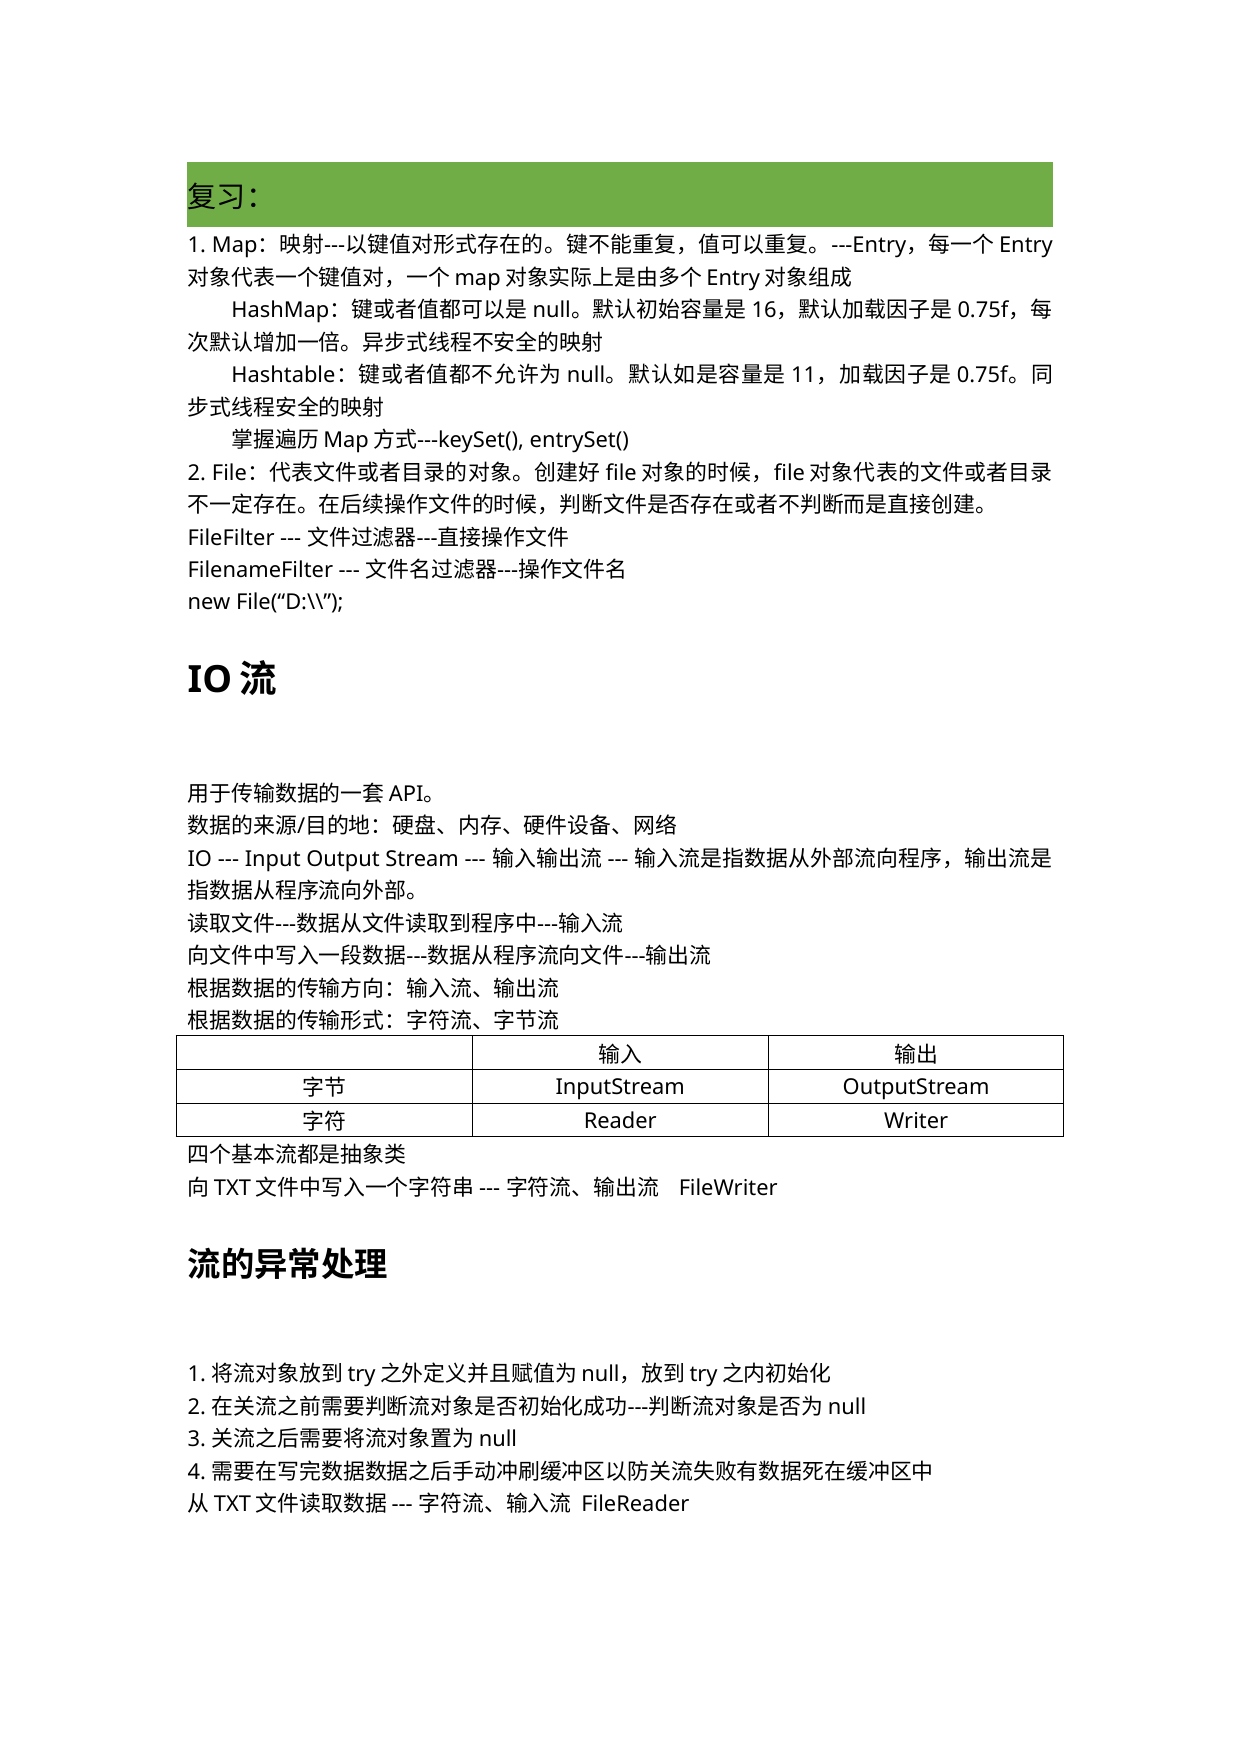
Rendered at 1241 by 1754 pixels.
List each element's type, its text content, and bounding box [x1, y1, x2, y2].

subtitle 流的异常处理 [187, 1229, 1053, 1294]
table_cell 字节 [177, 1070, 472, 1102]
table_header 输出 [769, 1036, 1063, 1069]
text 用于传输数据的一套API。 [187, 775, 1053, 808]
table_cell OutputStream [769, 1070, 1063, 1102]
table_cell 字符 [177, 1104, 472, 1136]
text 1. 将流对象放到try之外定义并且赋值为null，放到try之内初始化 [187, 1356, 1053, 1388]
text 四个基本流都是抽象类 [187, 1137, 1053, 1169]
text 读取文件---数据从文件读取到程序中---输入流 [187, 905, 1053, 938]
text 根据数据的传输方向：输入流、输出流 [187, 970, 1053, 1003]
table_cell Reader [473, 1104, 768, 1136]
text 3. 关流之后需要将流对象置为null [187, 1421, 1053, 1453]
text 掌握遍历Map方式---keySet(), entrySet() [187, 422, 1053, 454]
subtitle IO流 [187, 644, 1053, 709]
text 2. File：代表文件或者目录的对象。创建好file对象的时候，file对象代表的文件或者目录不一定存在。在后续操作文件的时候，判断文件是否存在或者不判断而是直接创建。 [187, 454, 1053, 519]
table_header 输入 [473, 1036, 768, 1069]
text 复习： [187, 162, 1053, 227]
text 数据的来源/目的地：硬盘、内存、硬件设备、网络 [187, 808, 1053, 840]
text IO --- Input Output Stream --- 输入输出流 --- 输入流是指数据从外部流向程序，输出流是指数据从程序流向外部。 [187, 840, 1053, 905]
text 向文件中写入一段数据---数据从程序流向文件---输出流 [187, 938, 1053, 970]
text FilenameFilter --- 文件名过滤器---操作文件名 [187, 552, 1053, 584]
table_cell Writer [769, 1104, 1063, 1136]
text new File(“D:\\”); [187, 584, 1053, 617]
text 向TXT文件中写入一个字符串 --- 字符流、输出流 FileWriter [187, 1169, 1053, 1202]
text Hashtable：键或者值都不允许为null。默认如是容量是11，加载因子是0.75f。同步式线程安全的映射 [187, 357, 1053, 422]
text 从TXT文件读取数据 --- 字符流、输入流 FileReader [187, 1486, 1053, 1518]
text 1. Map：映射---以键值对形式存在的。键不能重复，值可以重复。---Entry，每一个Entry对象代表一个键值对，一个map对象实际上是由多个Entry对象组成 [187, 227, 1053, 292]
text FileFilter --- 文件过滤器---直接操作文件 [187, 519, 1053, 552]
table_cell InputStream [473, 1070, 768, 1102]
text 2. 在关流之前需要判断流对象是否初始化成功---判断流对象是否为null [187, 1388, 1053, 1421]
text 根据数据的传输形式：字符流、字节流 [187, 1003, 1053, 1035]
table_header [177, 1036, 472, 1069]
text 4. 需要在写完数据数据之后手动冲刷缓冲区以防关流失败有数据死在缓冲区中 [187, 1453, 1053, 1486]
text HashMap：键或者值都可以是null。默认初始容量是16，默认加载因子是0.75f，每次默认增加一倍。异步式线程不安全的映射 [187, 292, 1053, 357]
